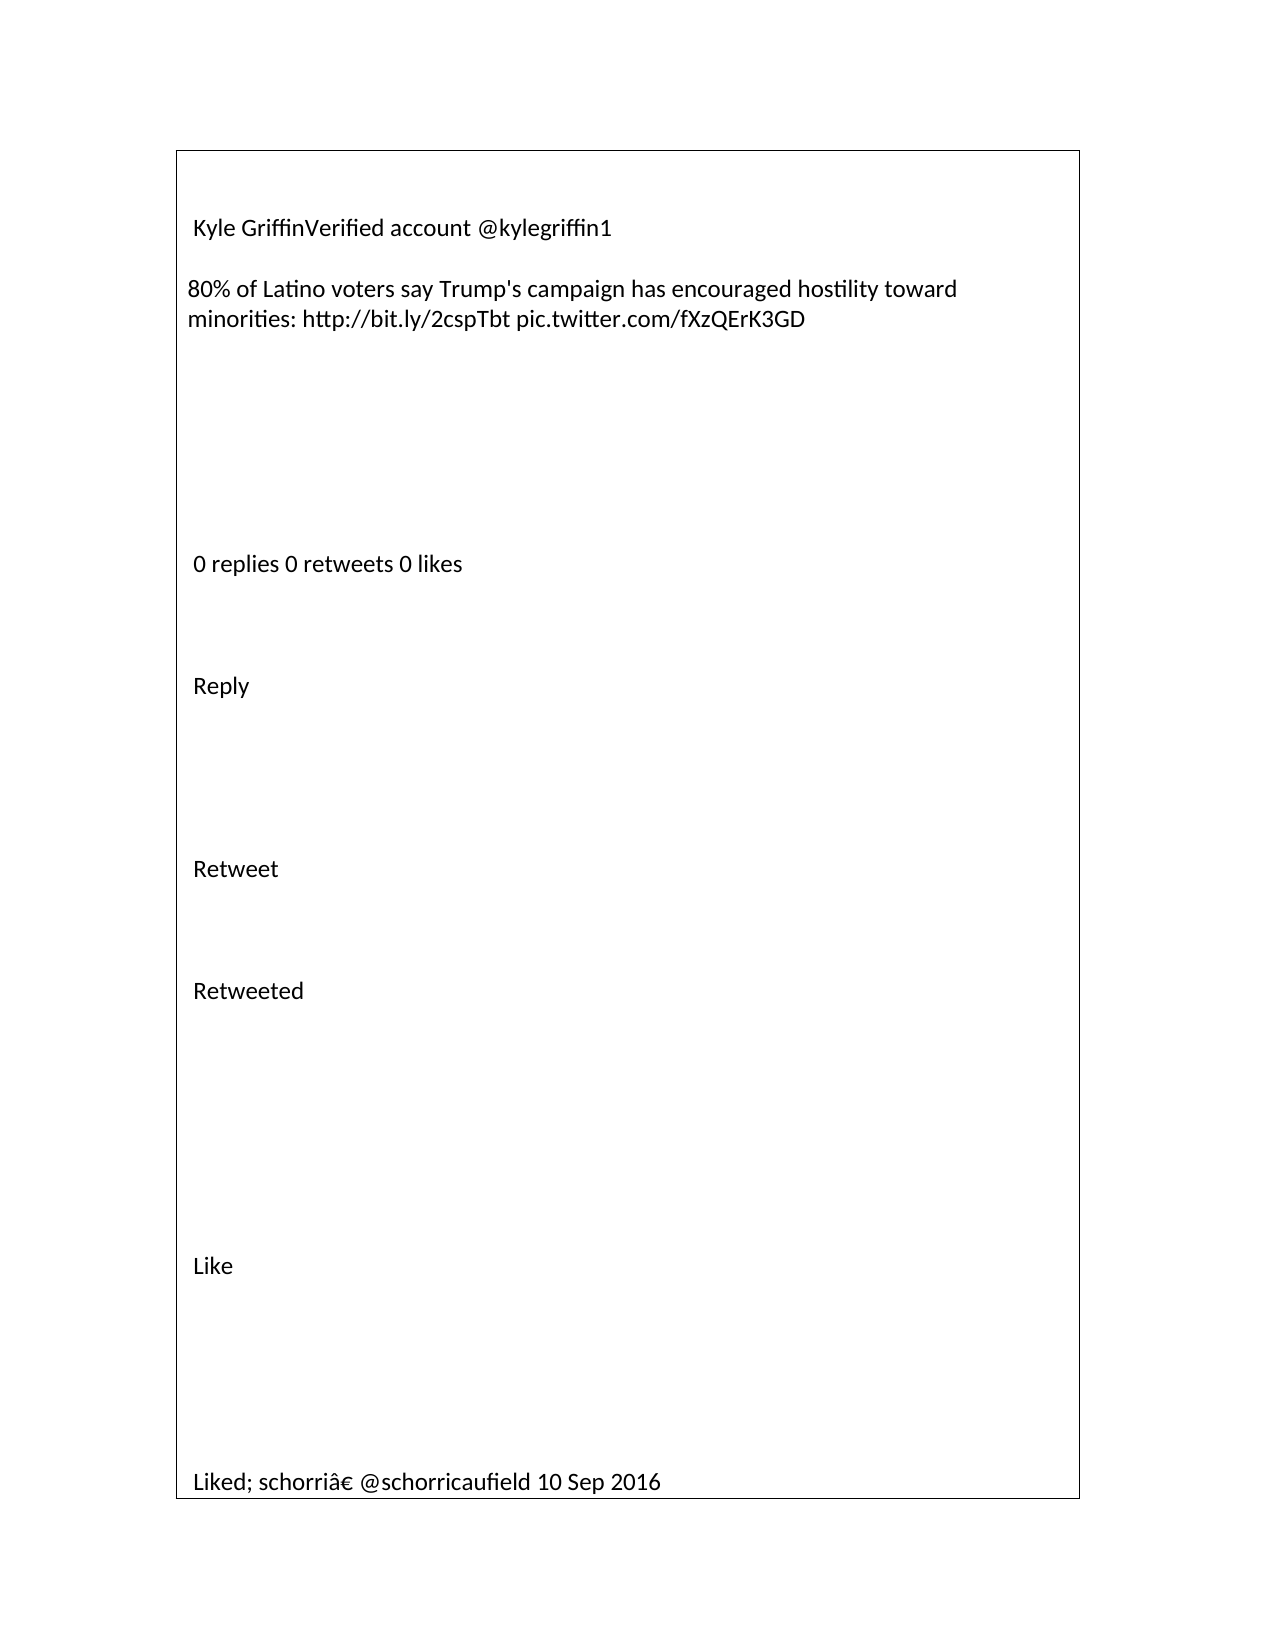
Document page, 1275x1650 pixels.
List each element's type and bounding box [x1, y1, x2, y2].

table_cell [177, 151, 1079, 1497]
